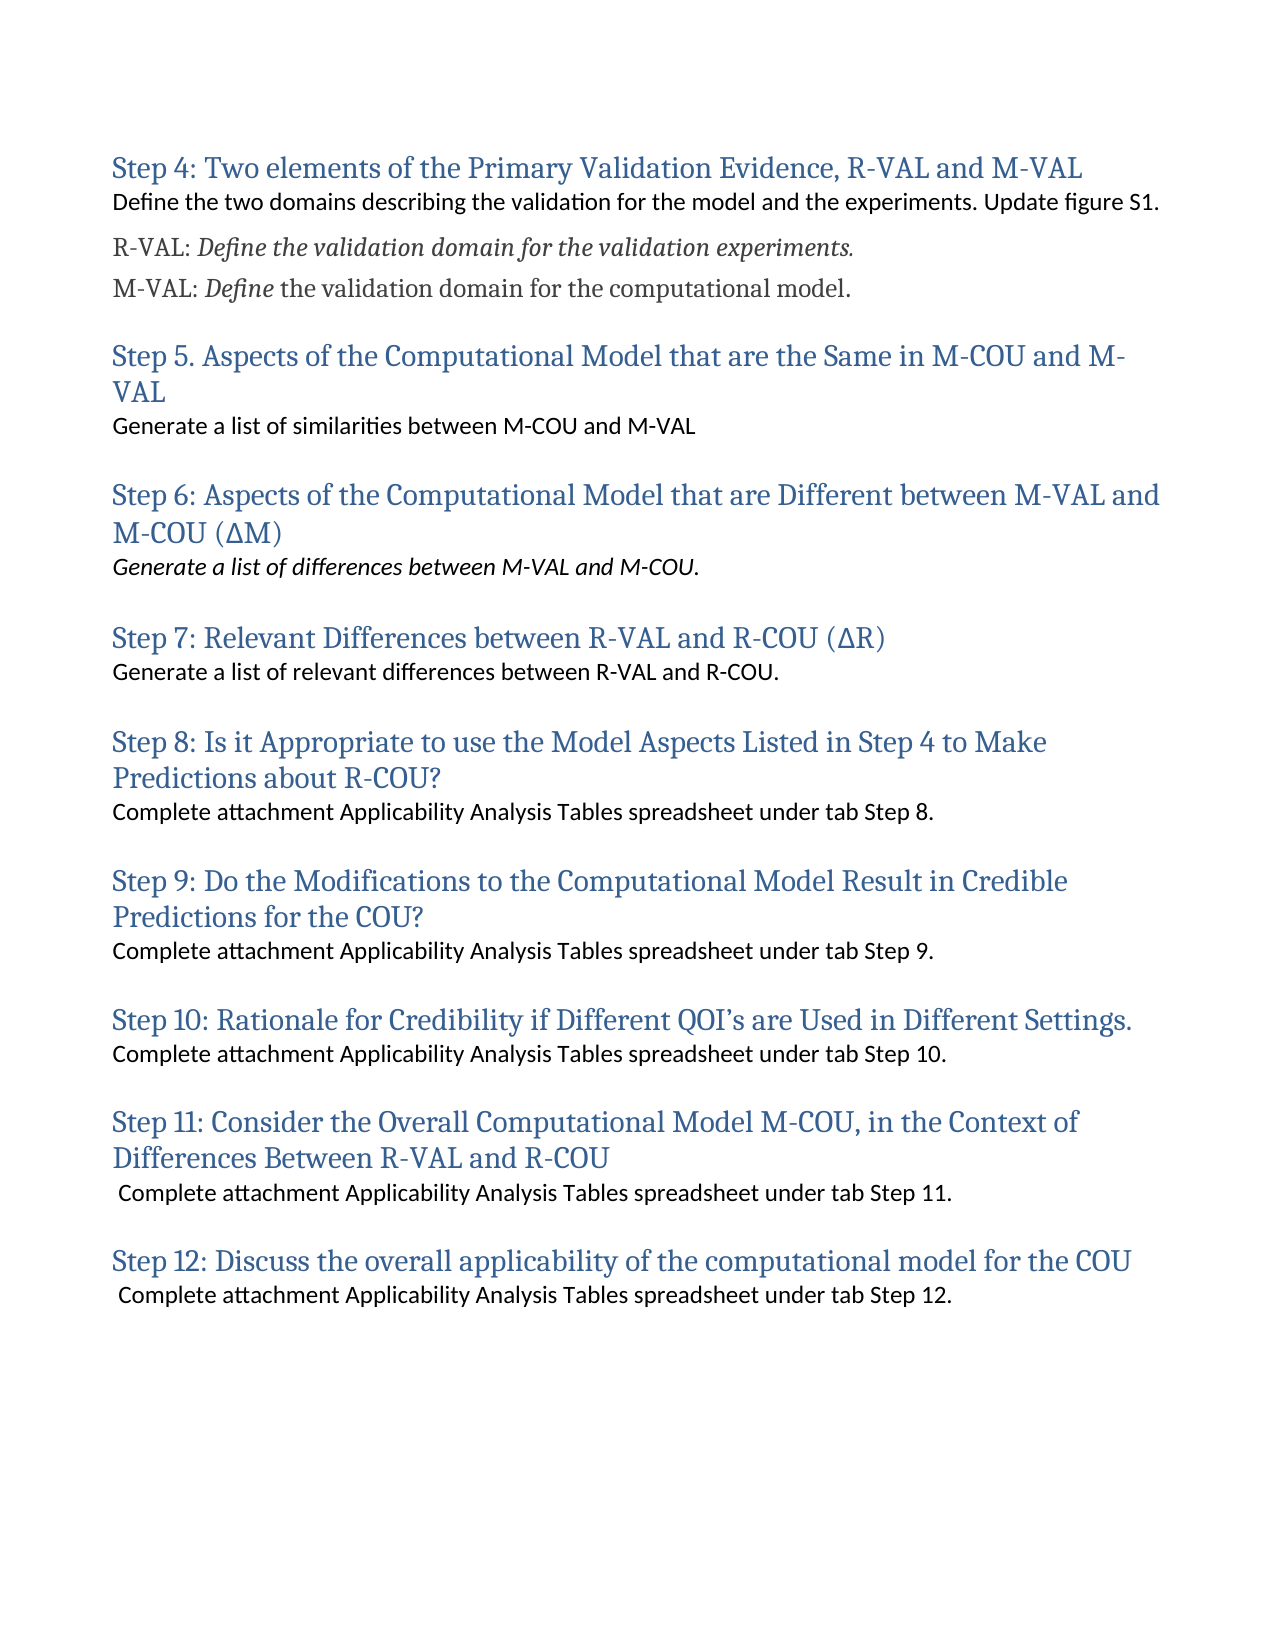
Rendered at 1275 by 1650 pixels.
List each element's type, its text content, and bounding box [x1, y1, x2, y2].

text Complete attachment Applicability Analysis Tables spreadsheet under tab Step 9. [112, 935, 1162, 966]
subtitle R-VAL: Define the validation domain for the validation experiments. [112, 232, 1162, 263]
text Generate a list of differences between M-VAL and M-COU. [112, 551, 1162, 582]
subtitle Step 7: Relevant Differences between R-VAL and R-COU (ΔR) [112, 618, 1162, 656]
subtitle Step 9: Do the Modifications to the Computational Model Result in Credible Predictions for the COU? [112, 863, 1162, 935]
text Complete attachment Applicability Analysis Tables spreadsheet under tab Step 10. [112, 1038, 1162, 1068]
text Complete attachment Applicability Analysis Tables spreadsheet under tab Step 11. [112, 1177, 1162, 1207]
subtitle Step 5. Aspects of the Computational Model that are the Same in M-COU and M-VAL [112, 338, 1162, 410]
text Generate a list of similarities between M-COU and M-VAL [112, 410, 1162, 441]
subtitle Step 10: Rationale for Credibility if Different QOI’s are Used in Different Settings. [112, 1002, 1162, 1038]
subtitle Step 11: Consider the Overall Computational Model M-COU, in the Context of Differences Between R-VAL and R-COU [112, 1105, 1162, 1177]
subtitle Step 8: Is it Appropriate to use the Model Aspects Listed in Step 4 to Make Predictions about R-COU? [112, 724, 1162, 796]
text Generate a list of relevant differences between R-VAL and R-COU. [112, 656, 1162, 687]
text Complete attachment Applicability Analysis Tables spreadsheet under tab Step 12. [112, 1279, 1162, 1310]
text Complete attachment Applicability Analysis Tables spreadsheet under tab Step 8. [112, 796, 1162, 827]
text Define the two domains describing the validation for the model and the experiments. Update figure S1. [112, 186, 1162, 216]
subtitle Step 4: Two elements of the Primary Validation Evidence, R-VAL and M-VAL [112, 150, 1162, 186]
subtitle M-VAL: Define the validation domain for the computational model. [112, 271, 1162, 305]
subtitle Step 12: Discuss the overall applicability of the computational model for the COU [112, 1243, 1162, 1279]
subtitle Step 6: Aspects of the Computational Model that are Different between M-VAL and M-COU (ΔM) [112, 477, 1162, 551]
